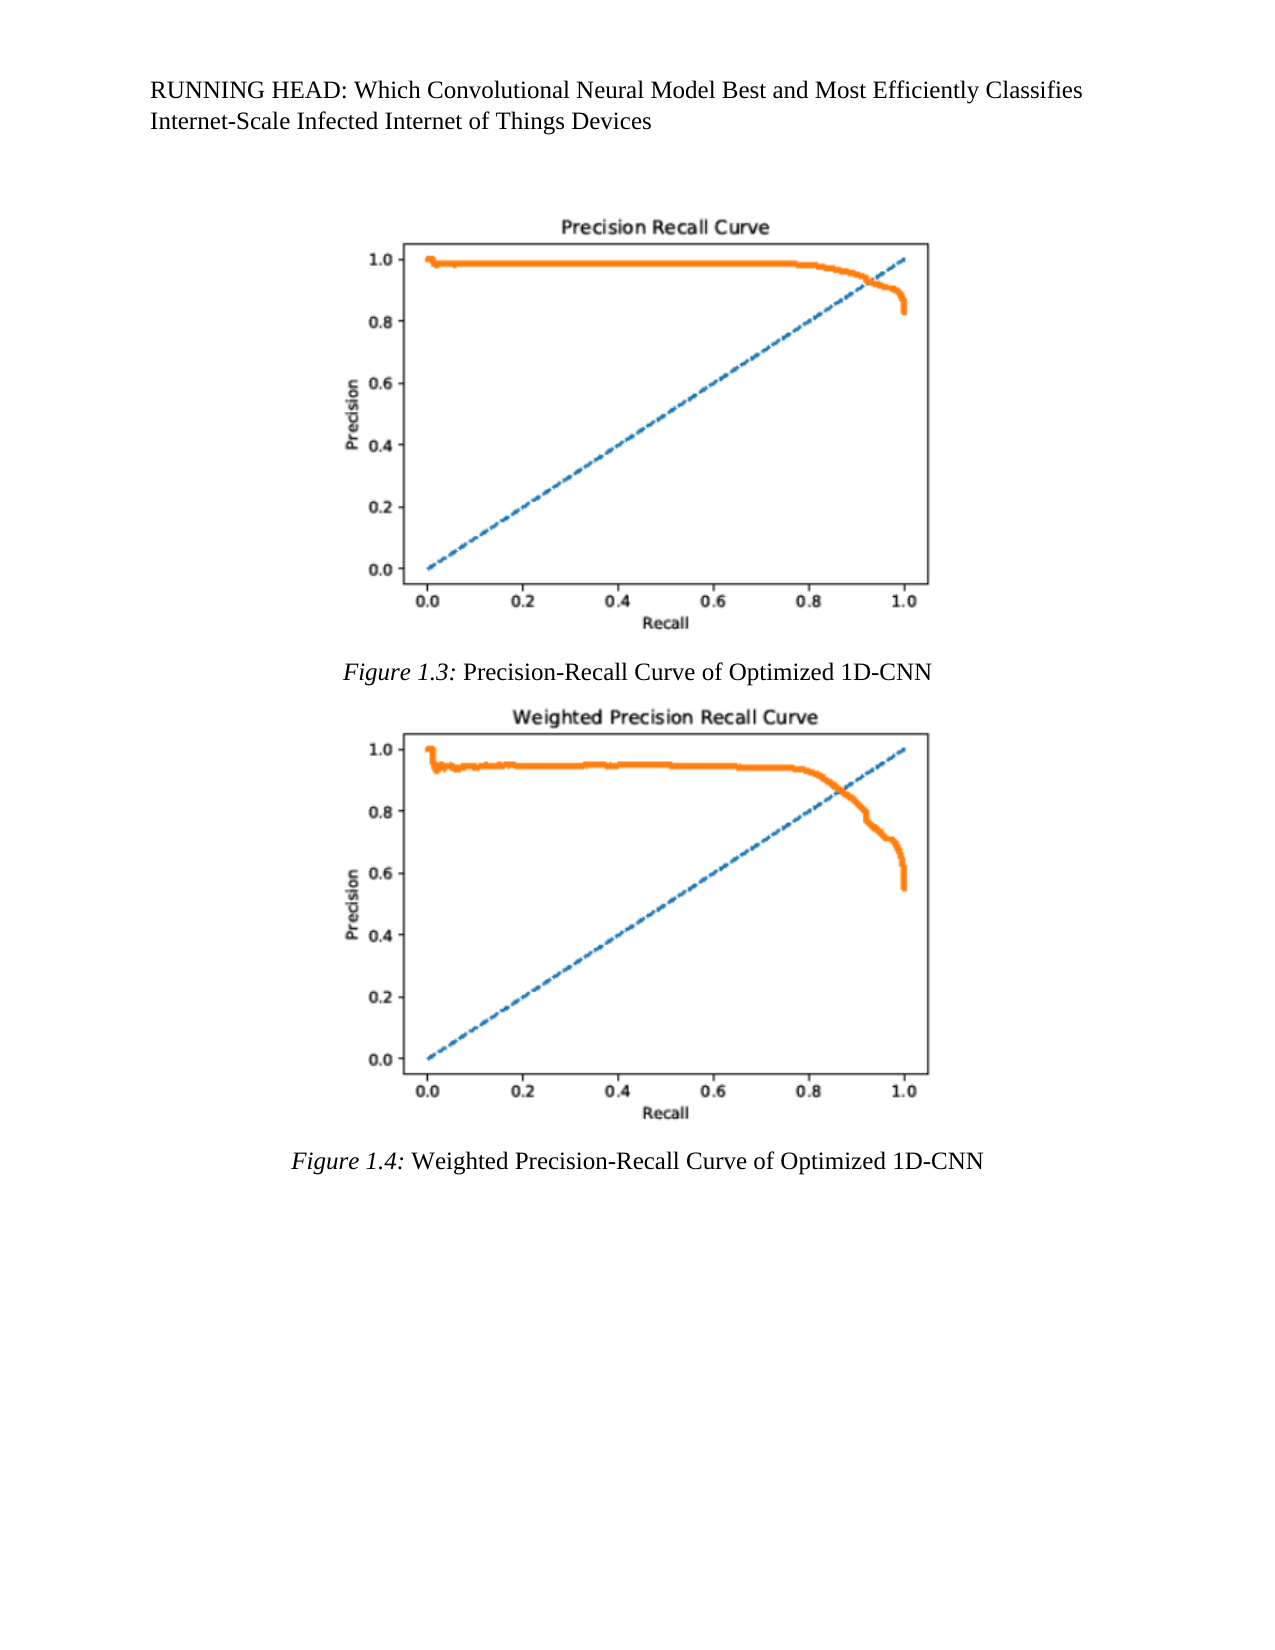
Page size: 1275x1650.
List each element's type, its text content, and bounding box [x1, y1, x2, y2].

text Figure 1.3: Precision-Recall Curve of Optimized 1D-CNN [150, 657, 1125, 685]
text Figure 1.4: Weighted Precision-Recall Curve of Optimized 1D-CNN [150, 1146, 1125, 1175]
